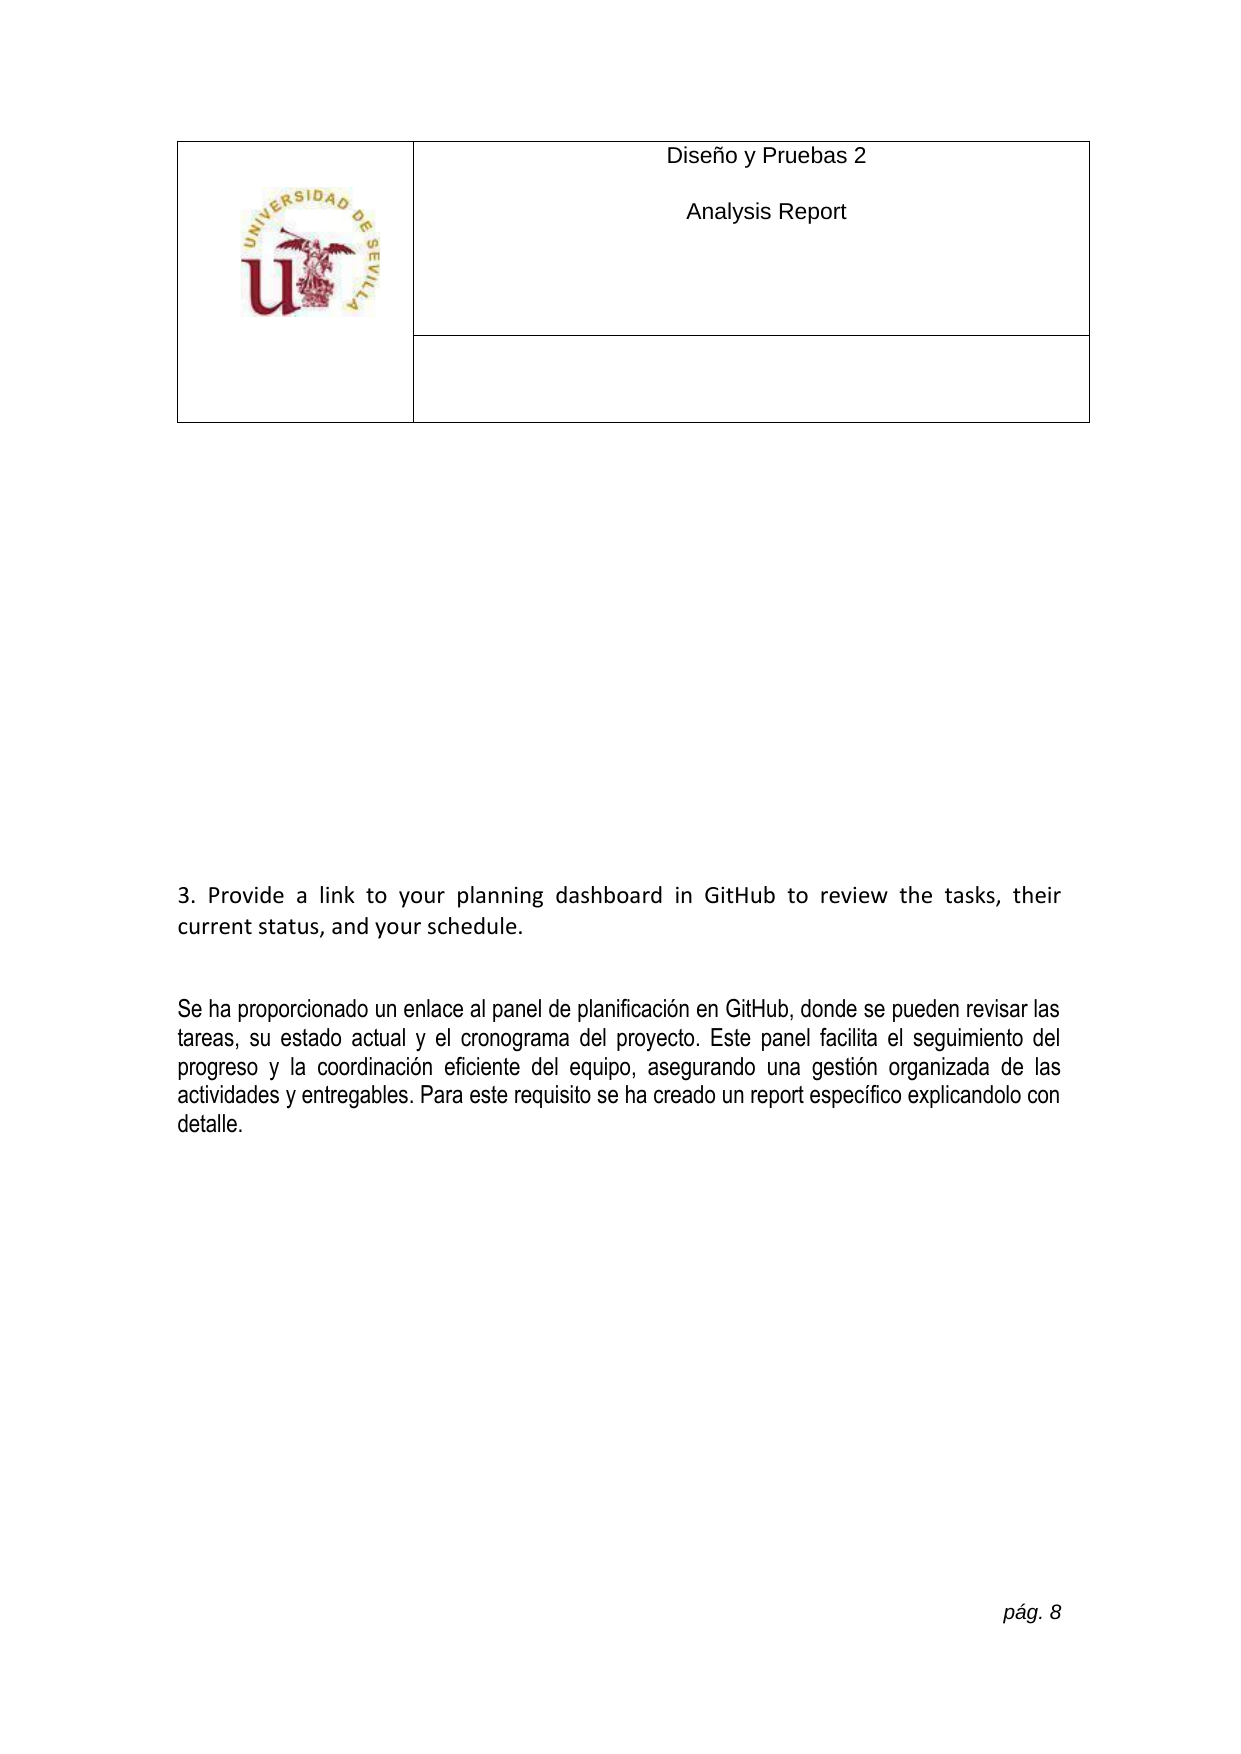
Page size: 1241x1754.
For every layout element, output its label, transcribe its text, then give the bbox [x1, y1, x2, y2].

text 3. Provide a link to your planning dashboard in GitHub to review the tasks, their current status, and your schedule. [177, 880, 1063, 941]
text Se ha proporcionado un enlace al panel de planificación en GitHub, donde se pueden revisar las tareas, su estado actual y el cronograma del proyecto. Este panel facilita el seguimiento del progreso y la coordinación eficiente del equipo, asegurando una gestión organizada de las actividades y entregables. Para este requisito se ha creado un report específico explicandolo con detalle. [177, 994, 1063, 1138]
picture [240, 187, 381, 317]
